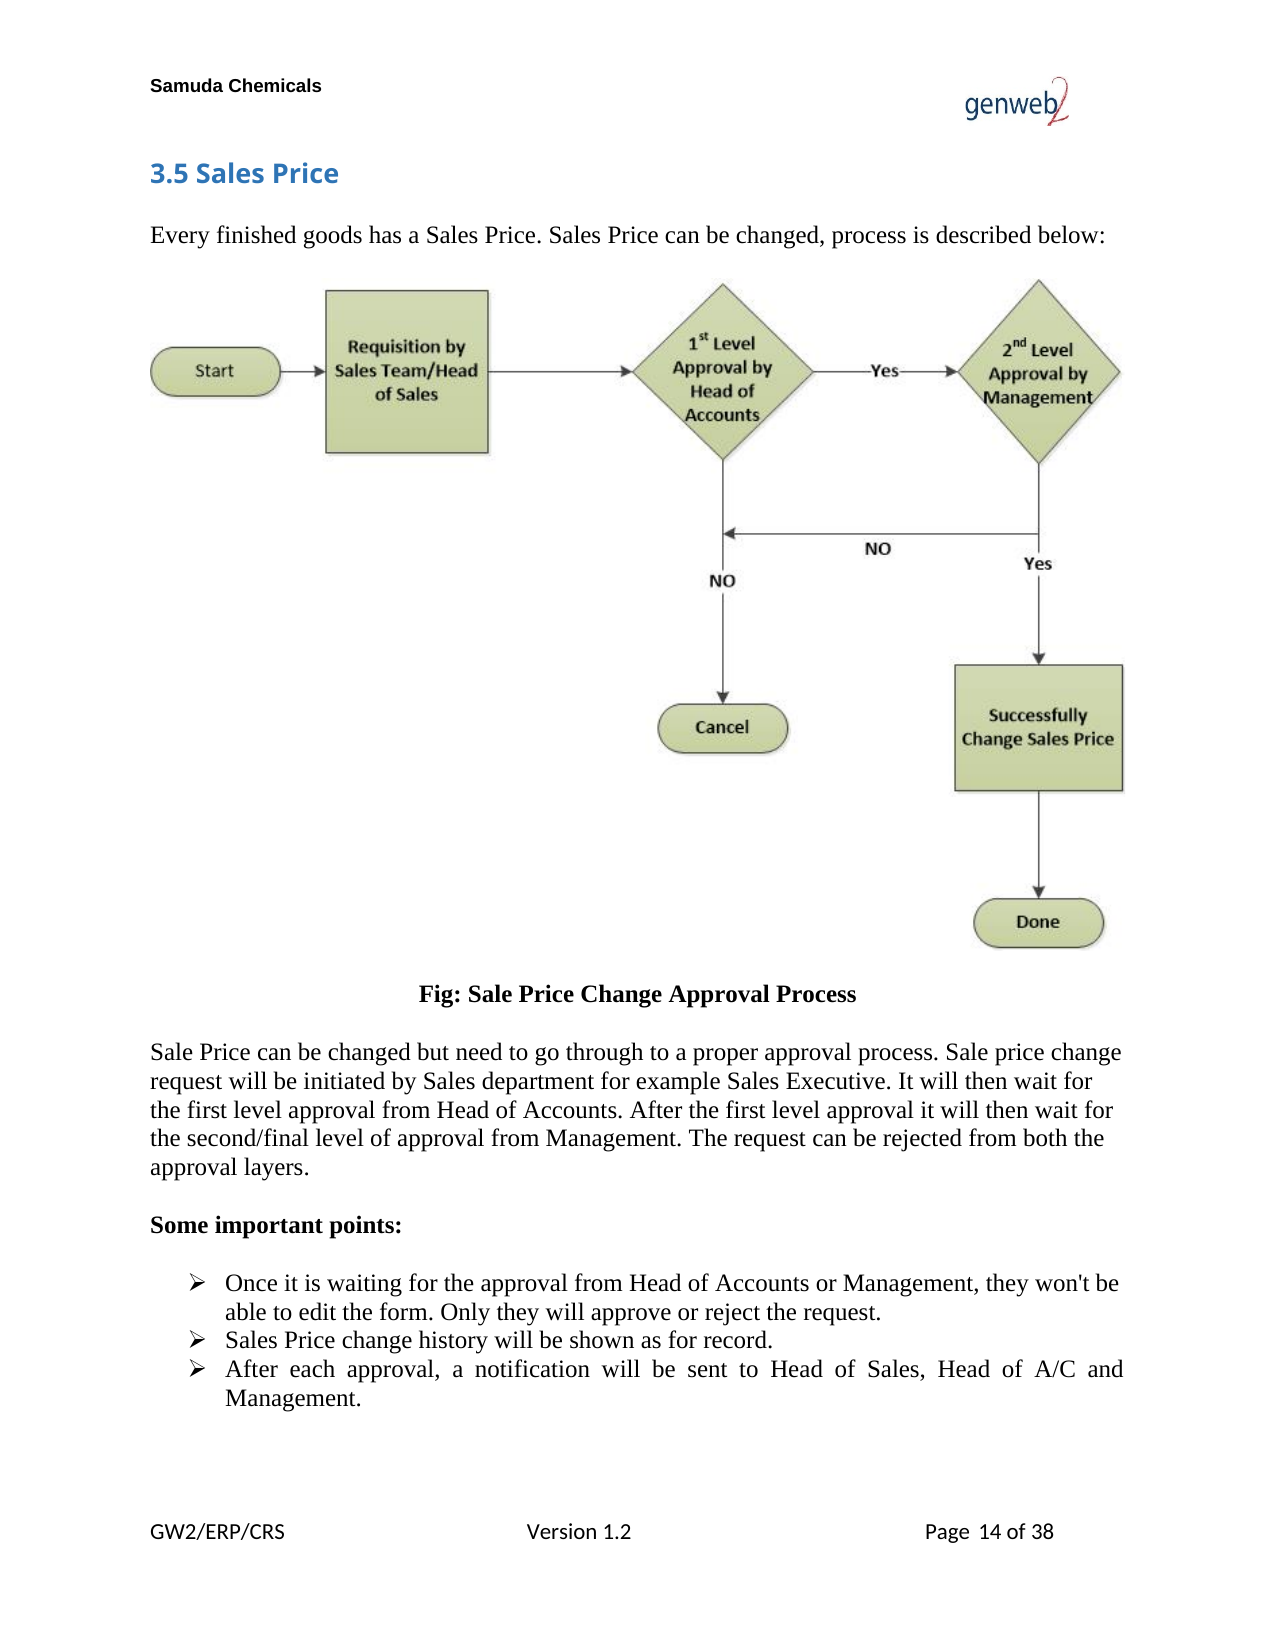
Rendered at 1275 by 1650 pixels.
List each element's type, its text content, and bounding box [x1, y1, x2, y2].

list Once it is waiting for the approval from Head of Accounts or Management, they won't be able to edit the form. Only they will approve or reject the request. [187, 1268, 1125, 1326]
picture [150, 278, 1125, 951]
text Sale Price can be changed but need to go through to a proper approval process. Sale price change request will be initiated by Sales department for example Sales Executive. It will then wait for the first level approval from Head of Accounts. After the first level approval it will then wait for the second/final level of approval from Management. The request can be rejected from both the approval layers. [150, 1037, 1125, 1181]
picture [965, 76, 1068, 125]
text Every finished goods has a Sales Price. Sales Price can be changed, process is described below: [150, 220, 1125, 249]
list Sales Price change history will be shown as for record. [187, 1326, 1125, 1354]
text Fig: Sale Price Change Approval Process [150, 979, 1125, 1008]
subtitle 3.5 Sales Price [150, 154, 1125, 191]
text Some important points: [150, 1210, 1125, 1239]
list After each approval, a notification will be sent to Head of Sales, Head of A/C and Management. [187, 1354, 1125, 1412]
